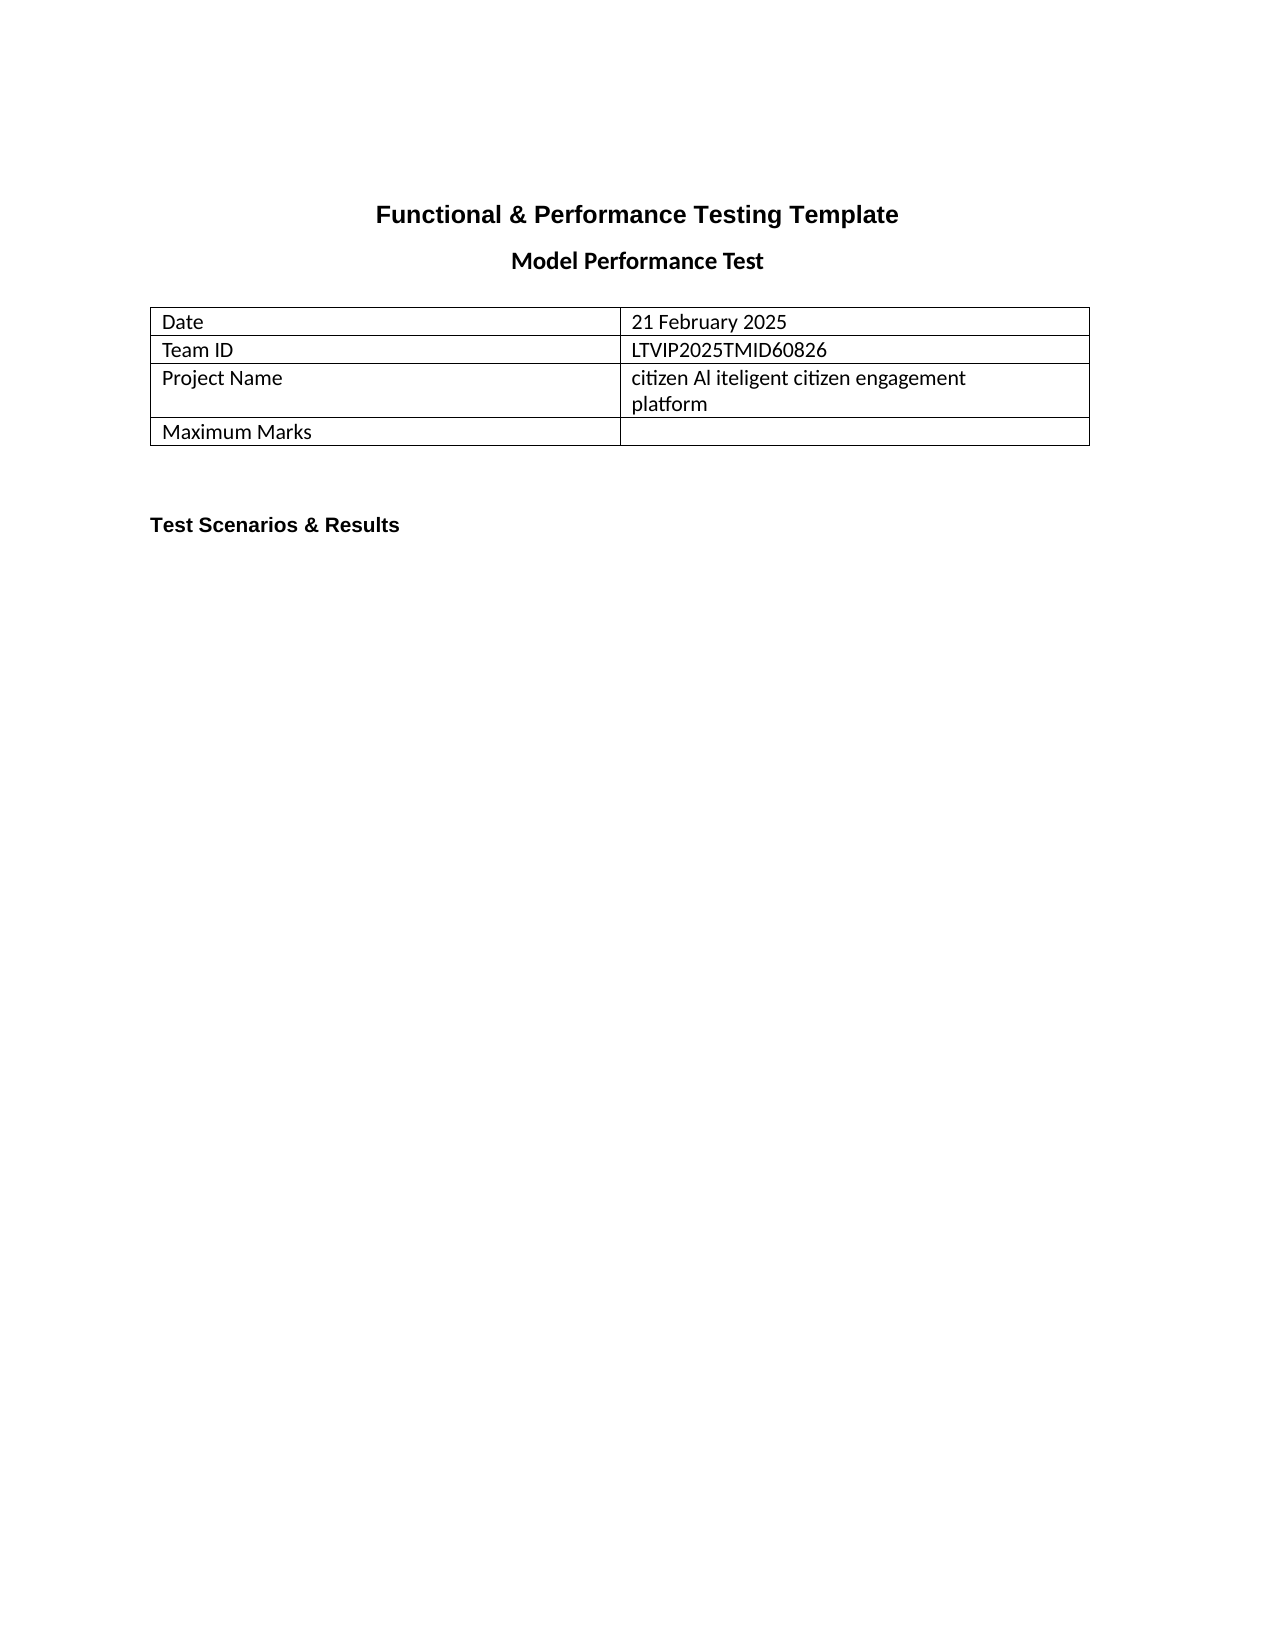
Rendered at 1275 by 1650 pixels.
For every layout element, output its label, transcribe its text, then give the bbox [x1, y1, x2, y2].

table_cell LTVIP2025TMID60826 [621, 336, 1089, 363]
table_header Date [151, 308, 620, 335]
text Model Performance Test [150, 246, 1125, 276]
subtitle Test Scenarios & Results [150, 513, 1125, 537]
table_cell [621, 418, 1089, 445]
table_cell Project Name [151, 364, 620, 417]
subtitle Functional & Performance Testing Template [150, 200, 1125, 229]
table_cell Maximum Marks [151, 418, 620, 445]
table_cell Team ID [151, 336, 620, 363]
table_header 21 February 2025 [621, 308, 1089, 335]
table_cell citizen Al iteligent citizen engagement platform [621, 364, 1089, 417]
